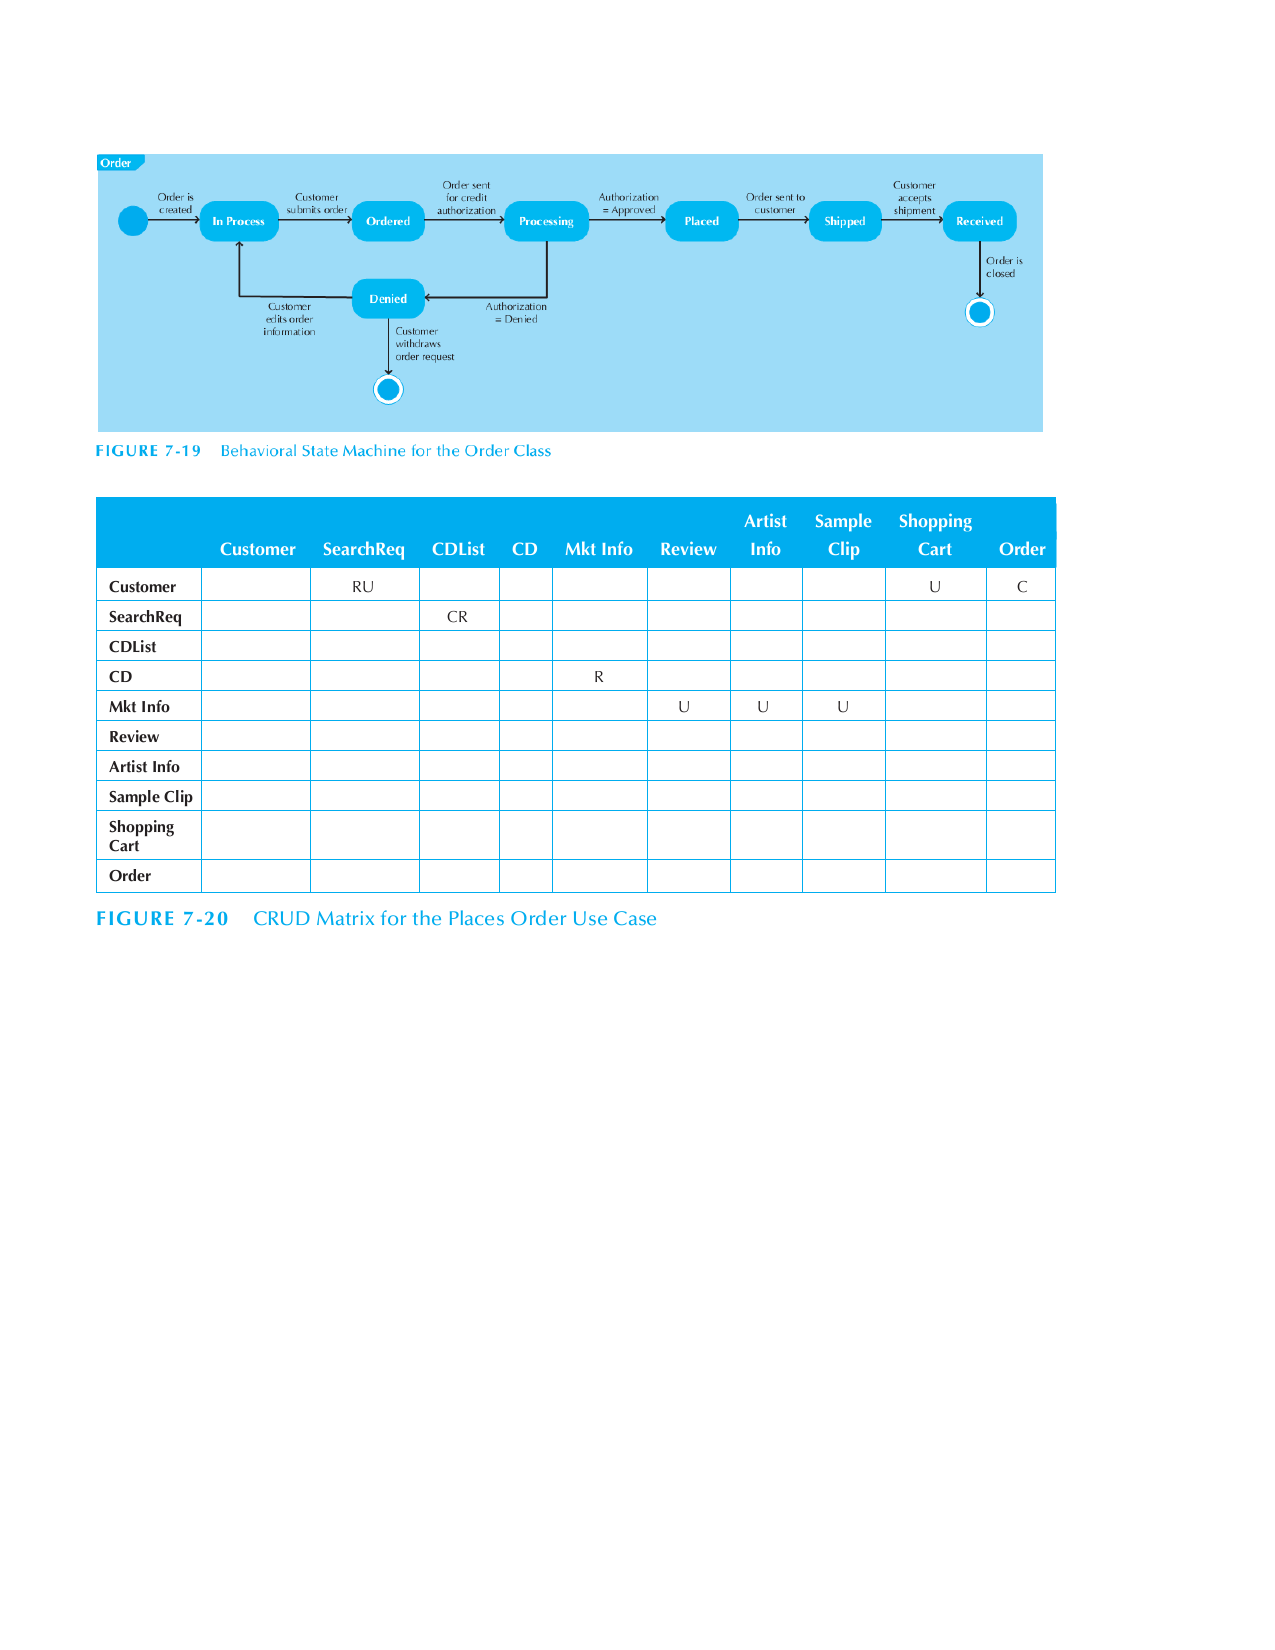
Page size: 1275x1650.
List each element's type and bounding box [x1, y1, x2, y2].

picture [88, 490, 1064, 937]
picture [88, 150, 1064, 465]
